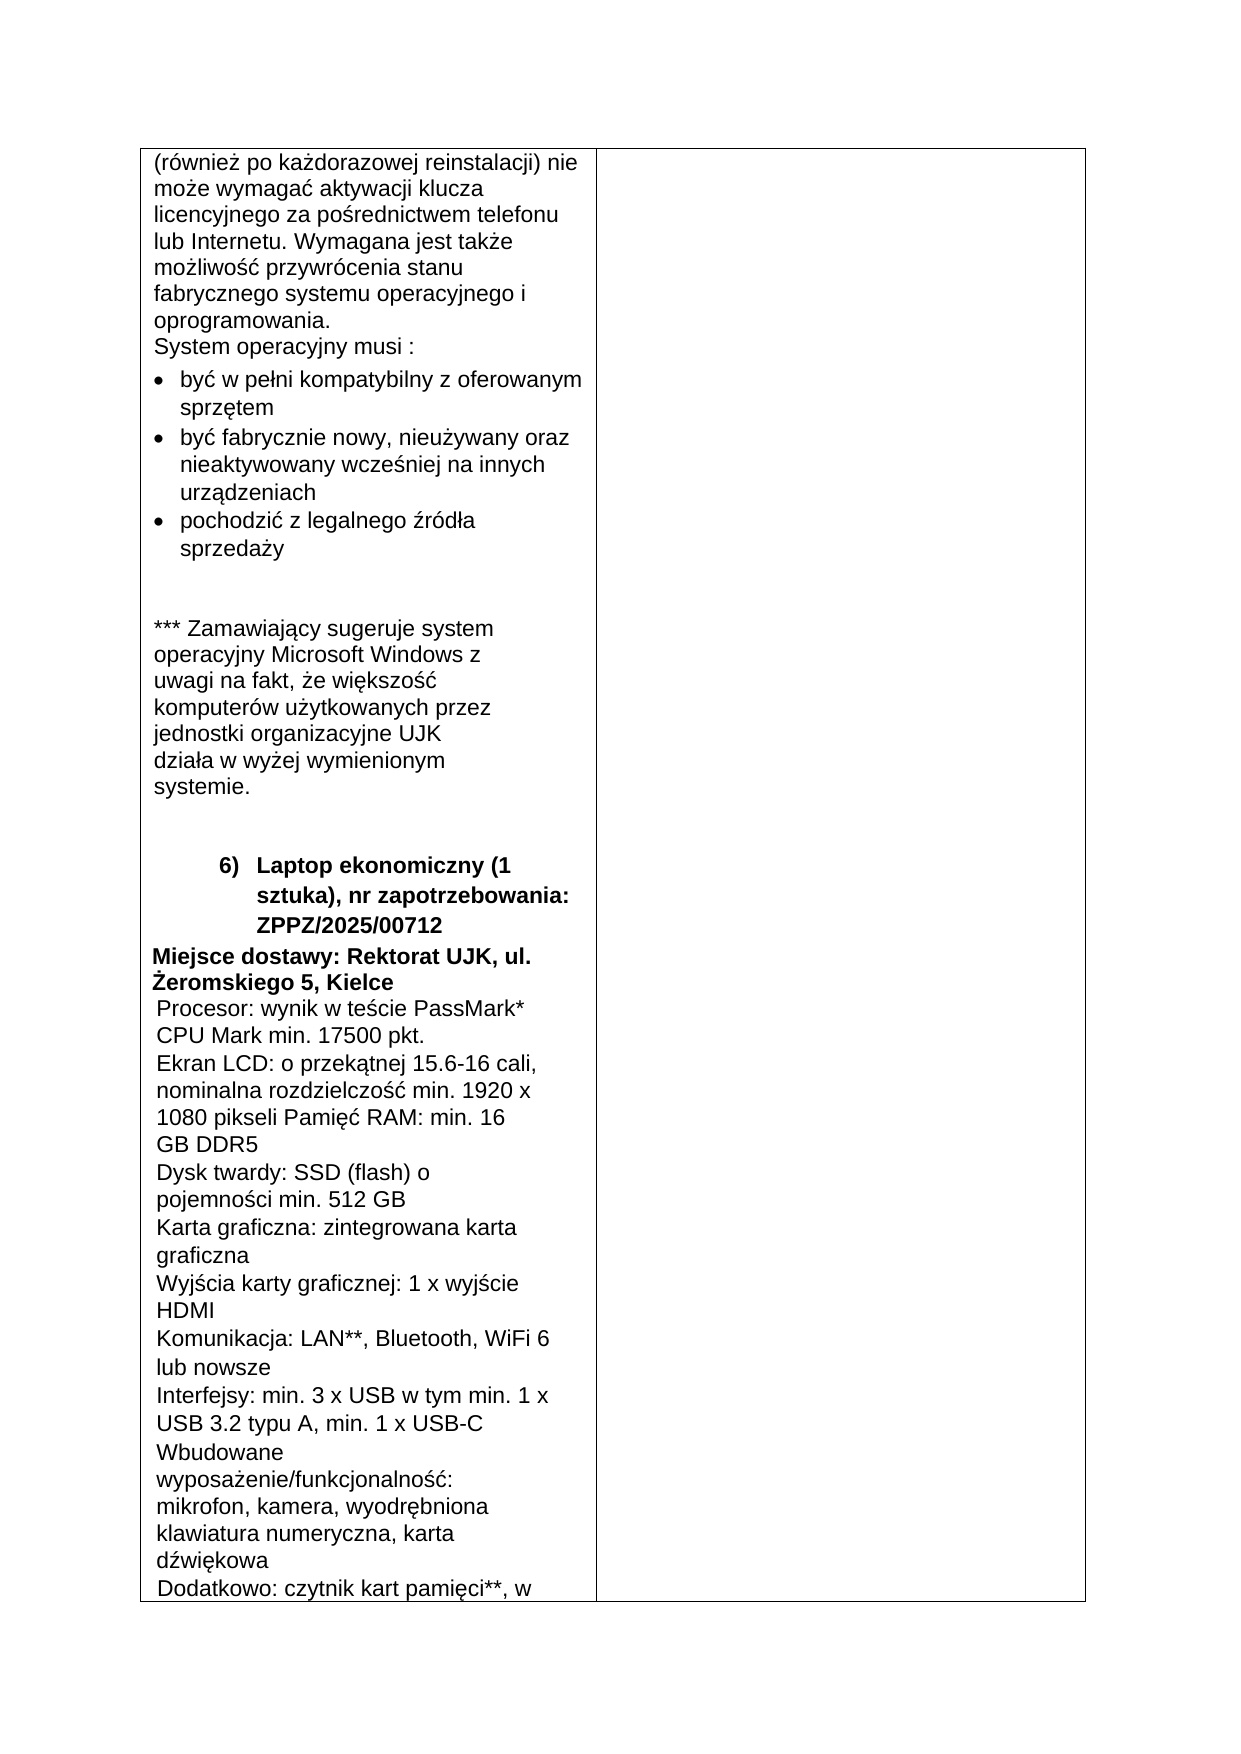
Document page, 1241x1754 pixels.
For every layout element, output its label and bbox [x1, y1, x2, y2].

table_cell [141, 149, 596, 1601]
table_cell [597, 149, 1085, 1601]
